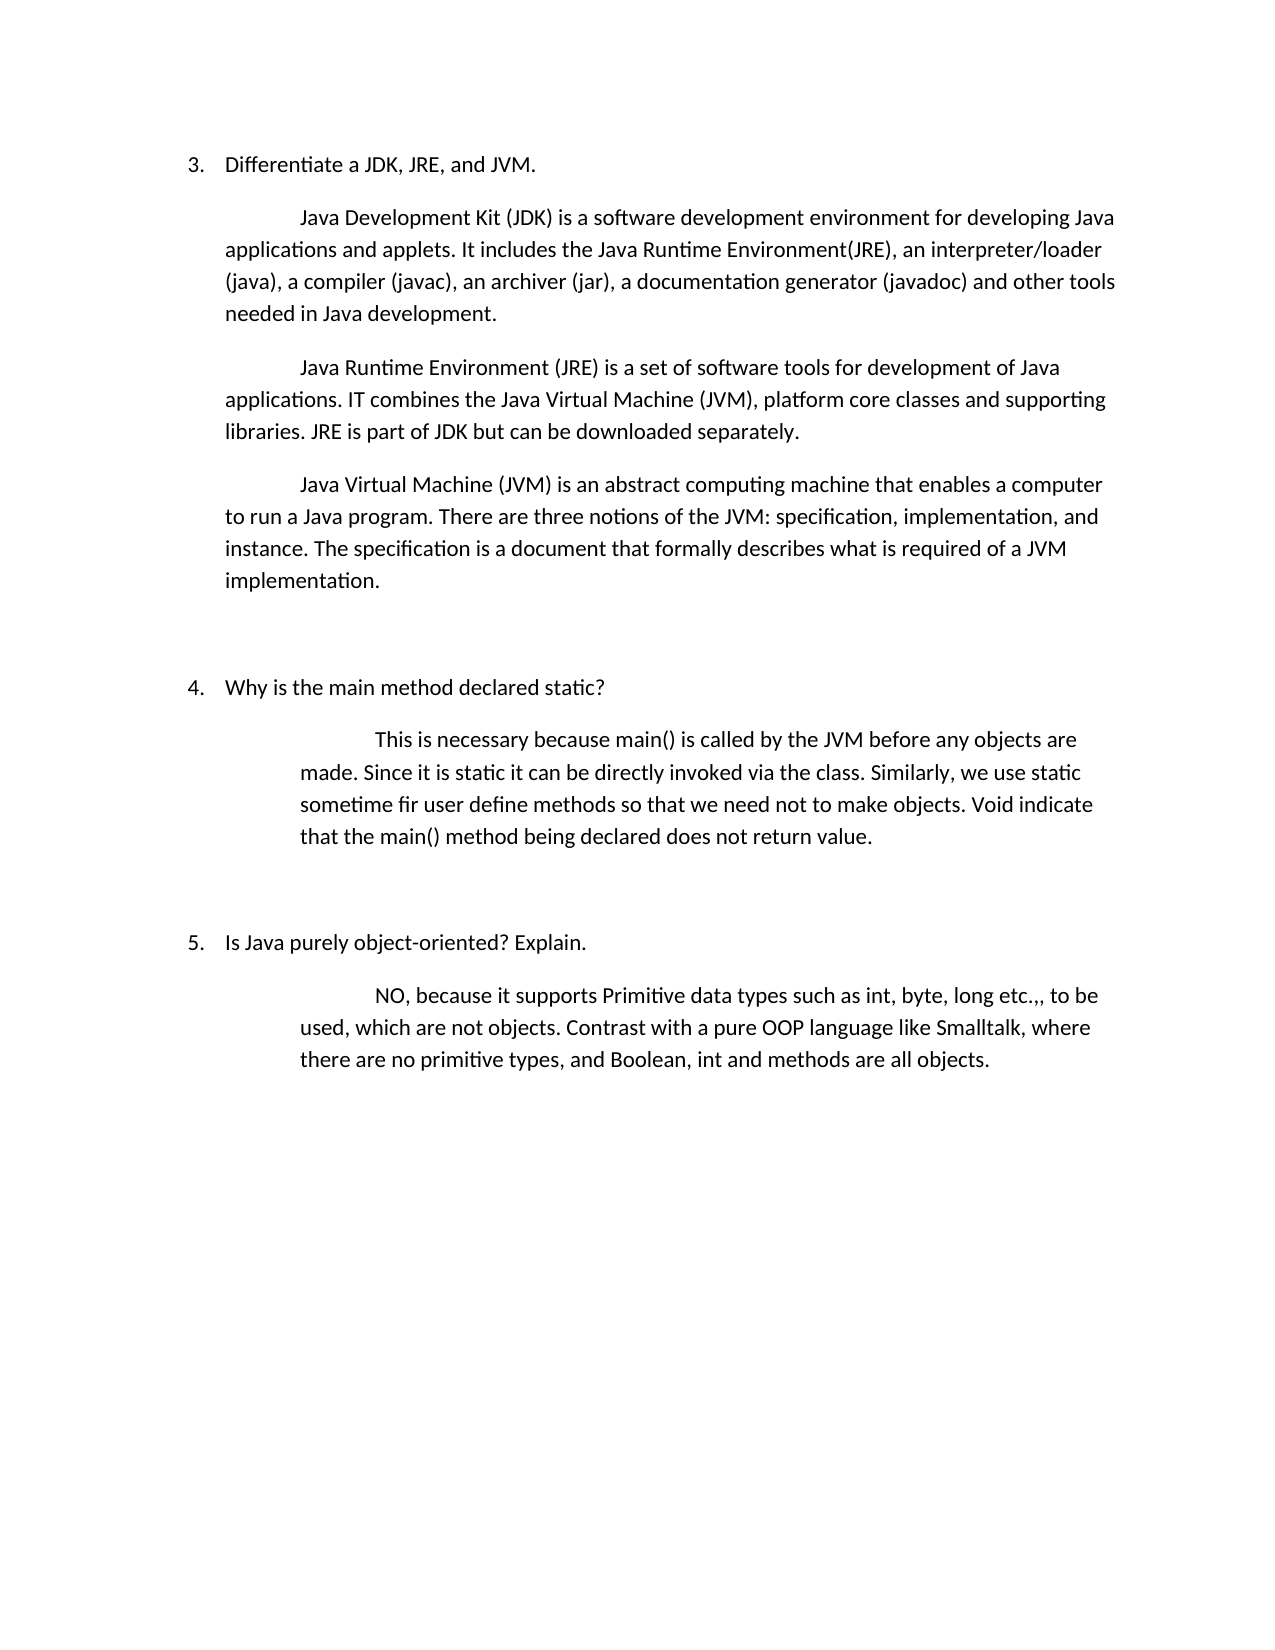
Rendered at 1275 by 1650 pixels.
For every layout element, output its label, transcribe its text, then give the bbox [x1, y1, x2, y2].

text Java Virtual Machine (JVM) is an abstract computing machine that enables a computer to run a Java program. There are three notions of the JVM: specification, implementation, and instance. The specification is a document that formally describes what is required of a JVM implementation. [225, 470, 1125, 594]
text This is necessary because main() is called by the JVM before any objects are made. Since it is static it can be directly invoked via the class. Similarly, we use static sometime fir user define methods so that we need not to make objects. Void indicate that the main() method being declared does not return value. [300, 726, 1125, 850]
text NO, because it supports Primitive data types such as int, byte, long etc.,, to be used, which are not objects. Contrast with a pure OOP language like Smalltalk, where there are no primitive types, and Boolean, int and methods are all objects. [300, 981, 1125, 1074]
list Differentiate a JDK, JRE, and JVM. [187, 150, 1125, 178]
text Java Development Kit (JDK) is a software development environment for developing Java applications and applets. It includes the Java Runtime Environment(JRE), an interpreter/loader (java), a compiler (javac), an archiver (jar), a documentation generator (javadoc) and other tools needed in Java development. [225, 203, 1125, 328]
list Is Java purely object-oriented? Explain. [187, 928, 1125, 956]
list Why is the main method declared static? [187, 673, 1125, 701]
text Java Runtime Environment (JRE) is a set of software tools for development of Java applications. IT combines the Java Virtual Machine (JVM), platform core classes and supporting libraries. JRE is part of JDK but can be downloaded separately. [225, 353, 1125, 445]
